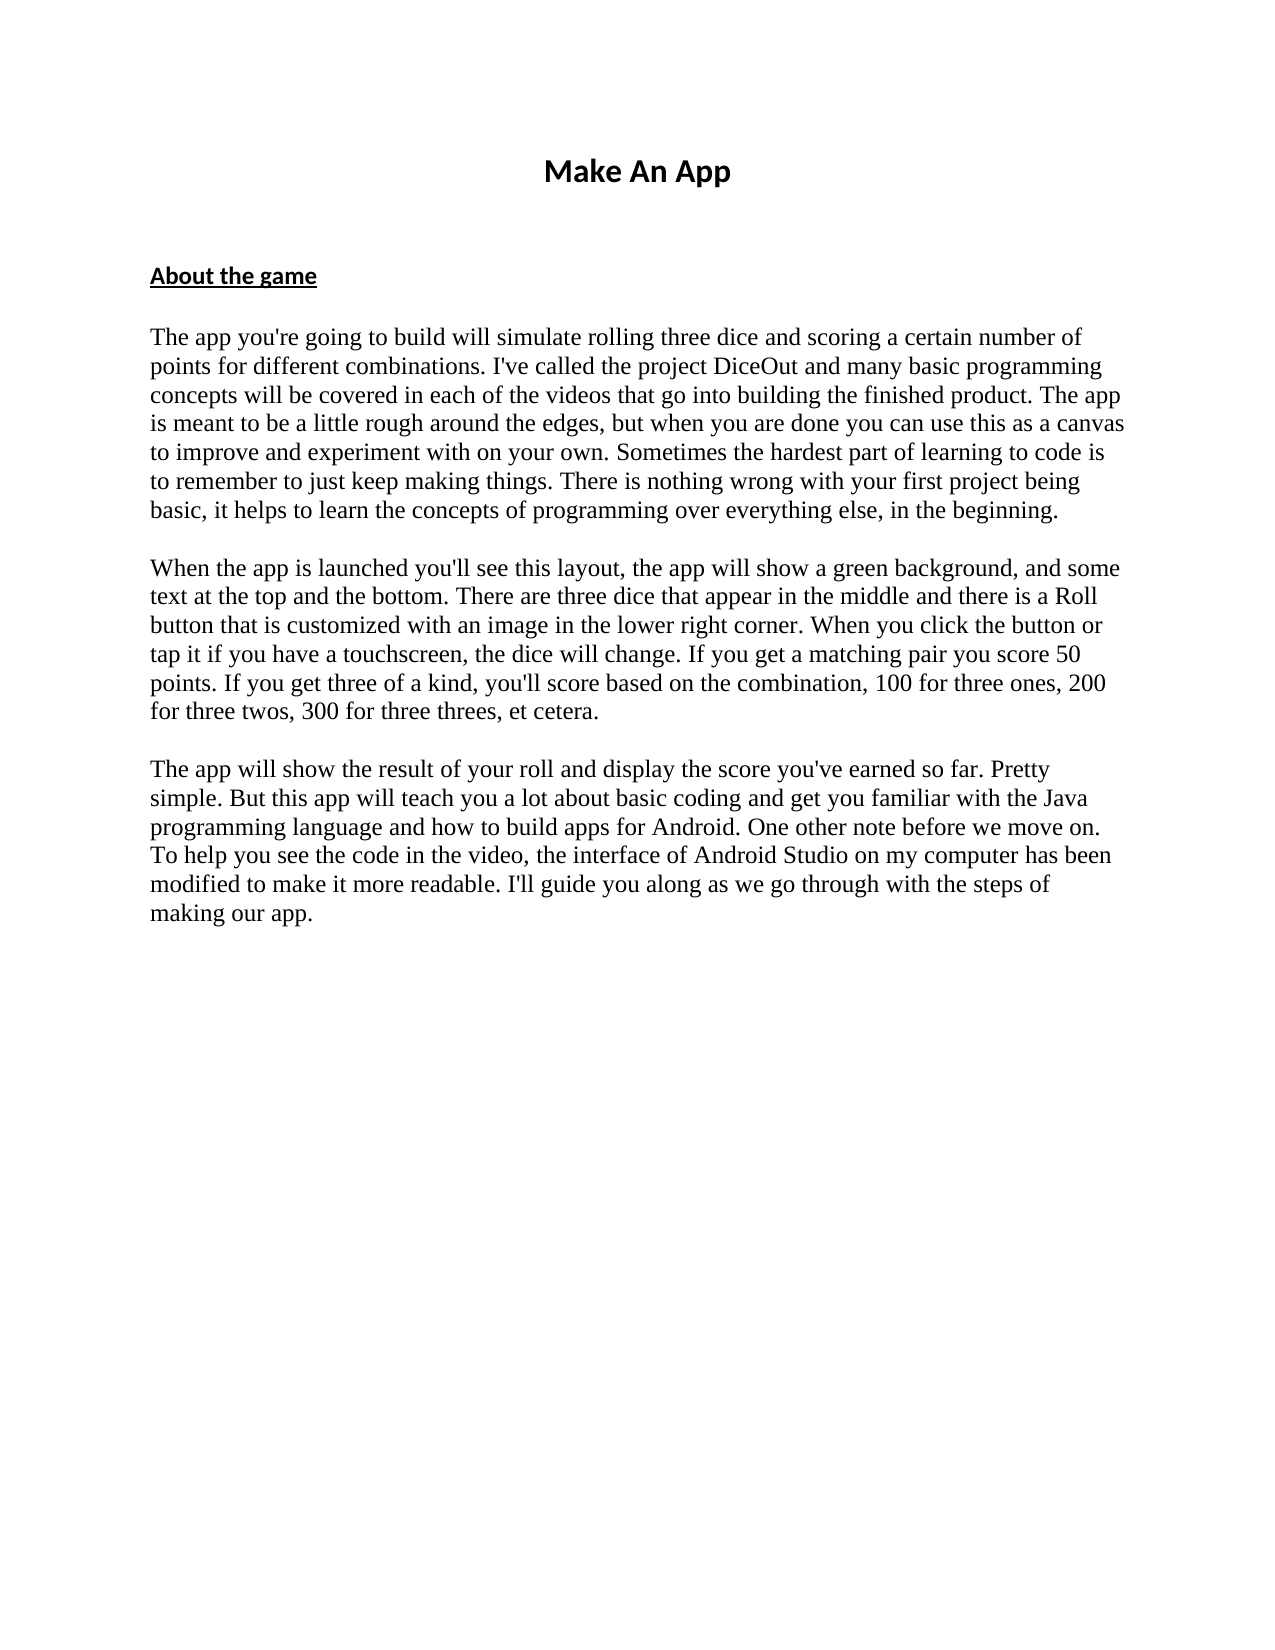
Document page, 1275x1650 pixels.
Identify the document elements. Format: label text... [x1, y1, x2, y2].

text About the game [150, 260, 1125, 291]
text The app will show the result of your roll and display the score you've earned so far. Pretty simple. But this app will teach you a lot about basic coding and get you familiar with the Java programming language and how to build apps for Android. One other note before we move on. To help you see the code in the video, the interface of Android Studio on my computer has been modified to make it more readable. I'll guide you along as we go through with the steps of making our app. [150, 754, 1125, 927]
text When the app is launched you'll see this layout, the app will show a green background, and some text at the top and the bottom. There are three dice that appear in the middle and there is a Roll button that is customized with an image in the lower right corner. When you click the button or tap it if you have a touchscreen, the dice will change. If you get a matching pair you score 50 points. If you get three of a kind, you'll score based on the combination, 100 for three ones, 200 for three twos, 300 for three threes, et cetera. [150, 553, 1125, 725]
text The app you're going to build will simulate rolling three dice and scoring a certain number of points for different combinations. I've called the project DiceOut and many basic programming concepts will be covered in each of the videos that go into building the finished product. The app is meant to be a little rough around the edges, but when you are done you can use this as a canvas to improve and experiment with on your own. Sometimes the hardest part of learning to code is to remember to just keep making things. There is nothing wrong with your first project being basic, it helps to learn the concepts of programming over everything else, in the beginning. [150, 322, 1125, 523]
text Make An App [150, 150, 1125, 191]
